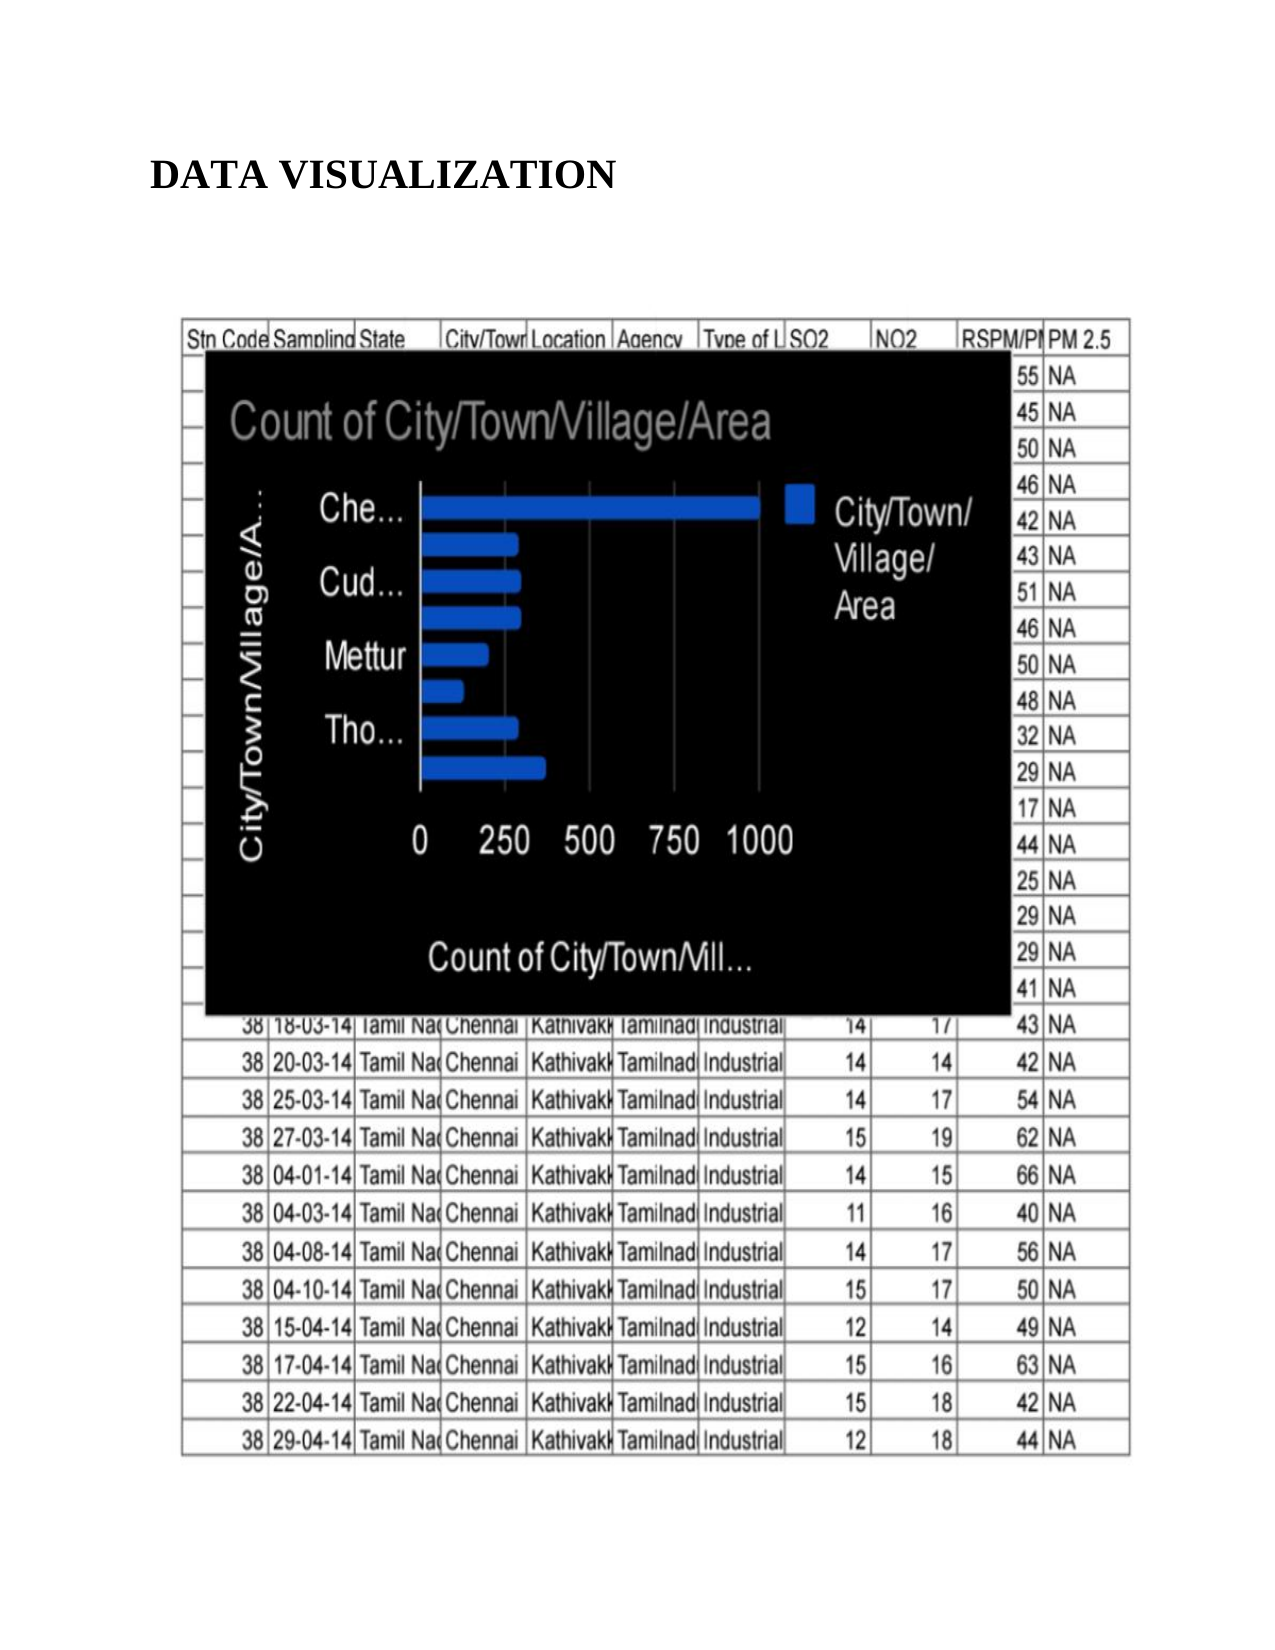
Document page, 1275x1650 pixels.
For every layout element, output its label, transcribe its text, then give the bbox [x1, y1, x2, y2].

picture [138, 282, 1163, 1501]
text DATA VISUALIZATION [150, 150, 1125, 198]
